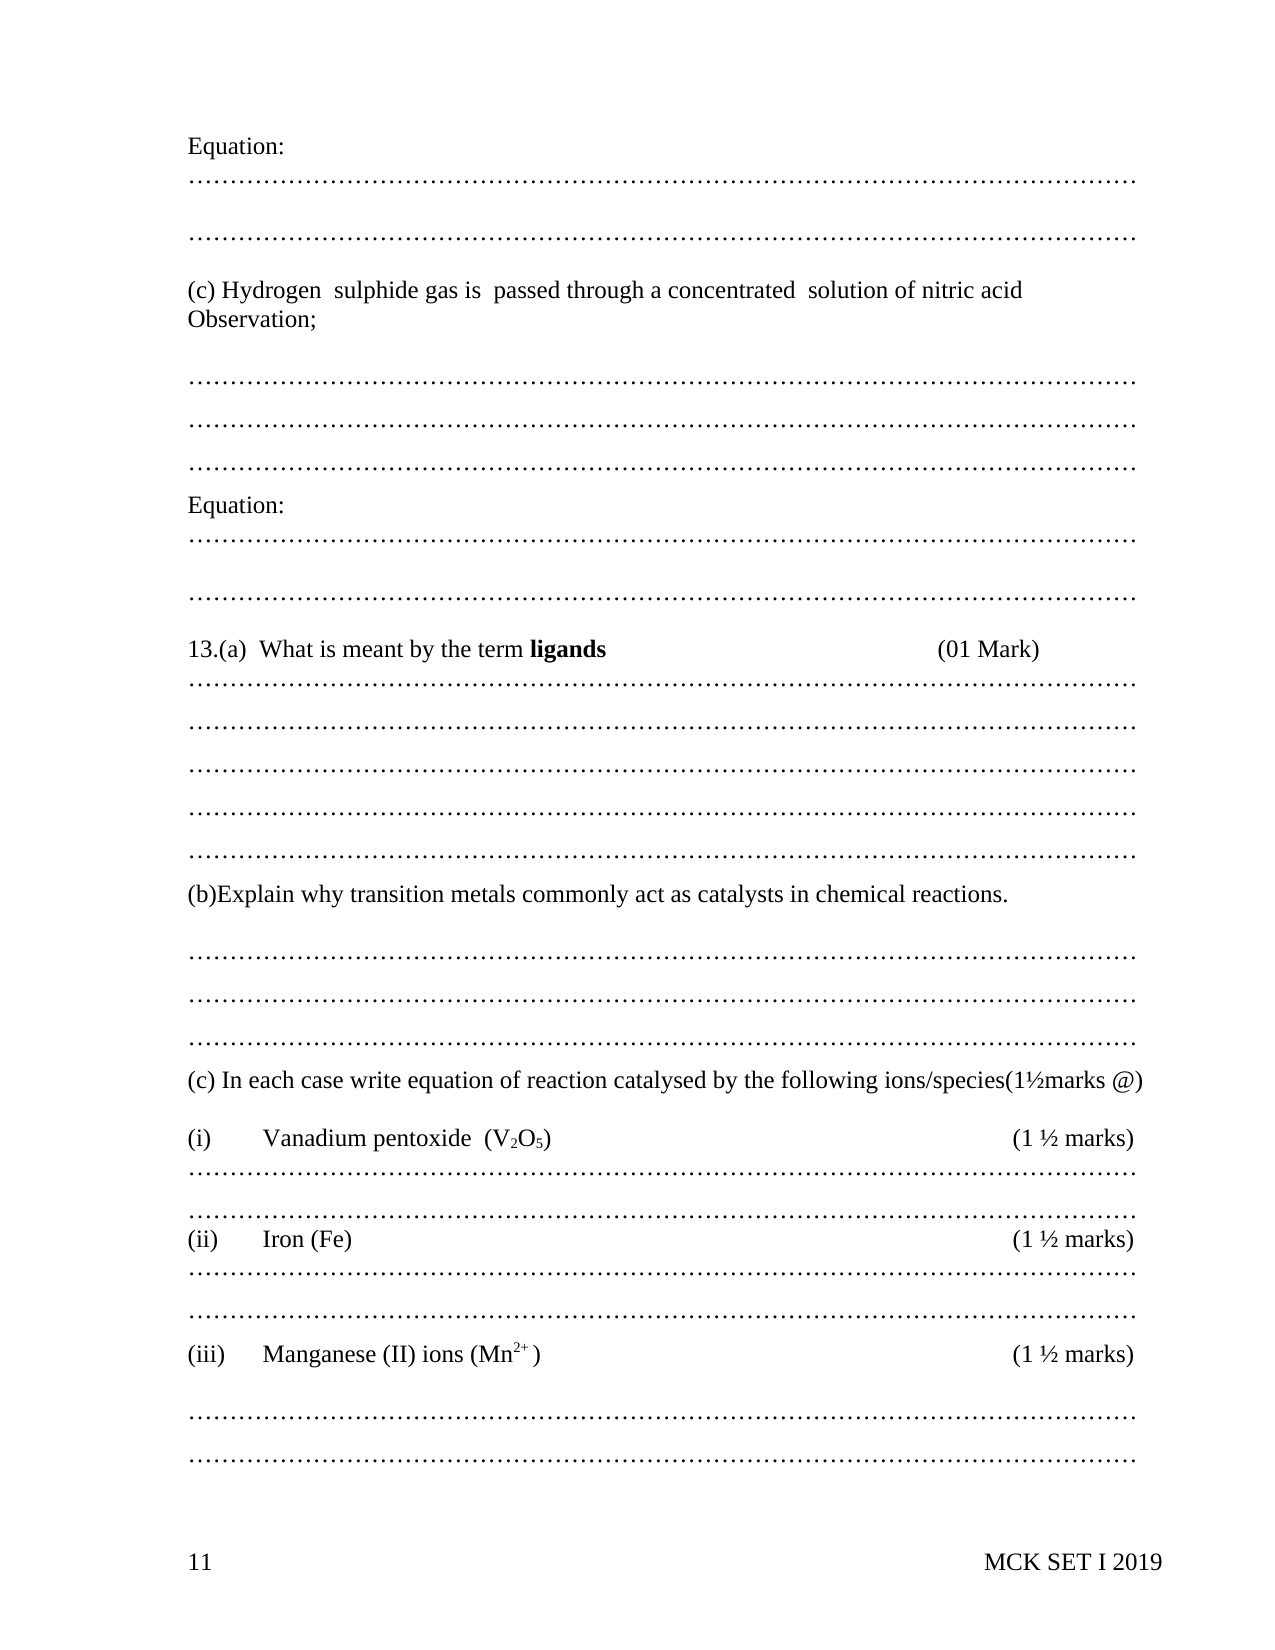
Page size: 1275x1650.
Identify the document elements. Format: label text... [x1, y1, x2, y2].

text ……………………………………………………………………………………………………………………………………………………………………………………………………………………………………………………………………………………………………………… [187, 361, 1144, 476]
text ………………………………………………………………………………………………………………………………………………………………………………………………………… [187, 1252, 1144, 1324]
list Iron (Fe) (1 ½ marks) [187, 1224, 1144, 1252]
text …………………………………………………………………………………………………… [187, 1022, 1144, 1051]
text …………………………………………………………………………………………………… [187, 1152, 1144, 1181]
text …………………………………………………………………………………………………… [187, 217, 1144, 246]
text …………………………………………………………………………………………………… [187, 519, 1144, 548]
text …………………………………………………………………………………………………… [187, 577, 1144, 606]
list Manganese (II) ions (Mn2+ ) (1 ½ marks) [187, 1339, 1144, 1367]
text Equation: [187, 491, 1144, 519]
list Vanadium pentoxide (V2O5) (1 ½ marks) [187, 1123, 1144, 1152]
text 13.(a) What is meant by the term ligands (01 Mark) [187, 634, 1144, 663]
text …………………………………………………………………………………………………… [187, 160, 1144, 189]
text …………………………………………………………………………………………………………………………………………………………………………………………………………………………………………………………………………………………………………………………………………………………………………………………………………………… [187, 663, 1144, 821]
text Equation: [187, 131, 1144, 160]
text (c) In each case write equation of reaction catalysed by the following ions/species(1½marks @) [187, 1066, 1144, 1094]
text (c) Hydrogen sulphide gas is passed through a concentrated solution of nitric acid Observation; [187, 275, 1144, 332]
text ………………………………………………………………………………………………………………………………………………………………………………………………………… [187, 936, 1144, 1008]
text …………………………………………………………………………………………………… [187, 1195, 1144, 1224]
text …………………………………………………………………………………………………… [187, 836, 1144, 864]
text ………………………………………………………………………………………………………………………………………………………………………………………………………… [187, 1396, 1144, 1468]
text (b)Explain why transition metals commonly act as catalysts in chemical reactions. [187, 879, 1144, 907]
